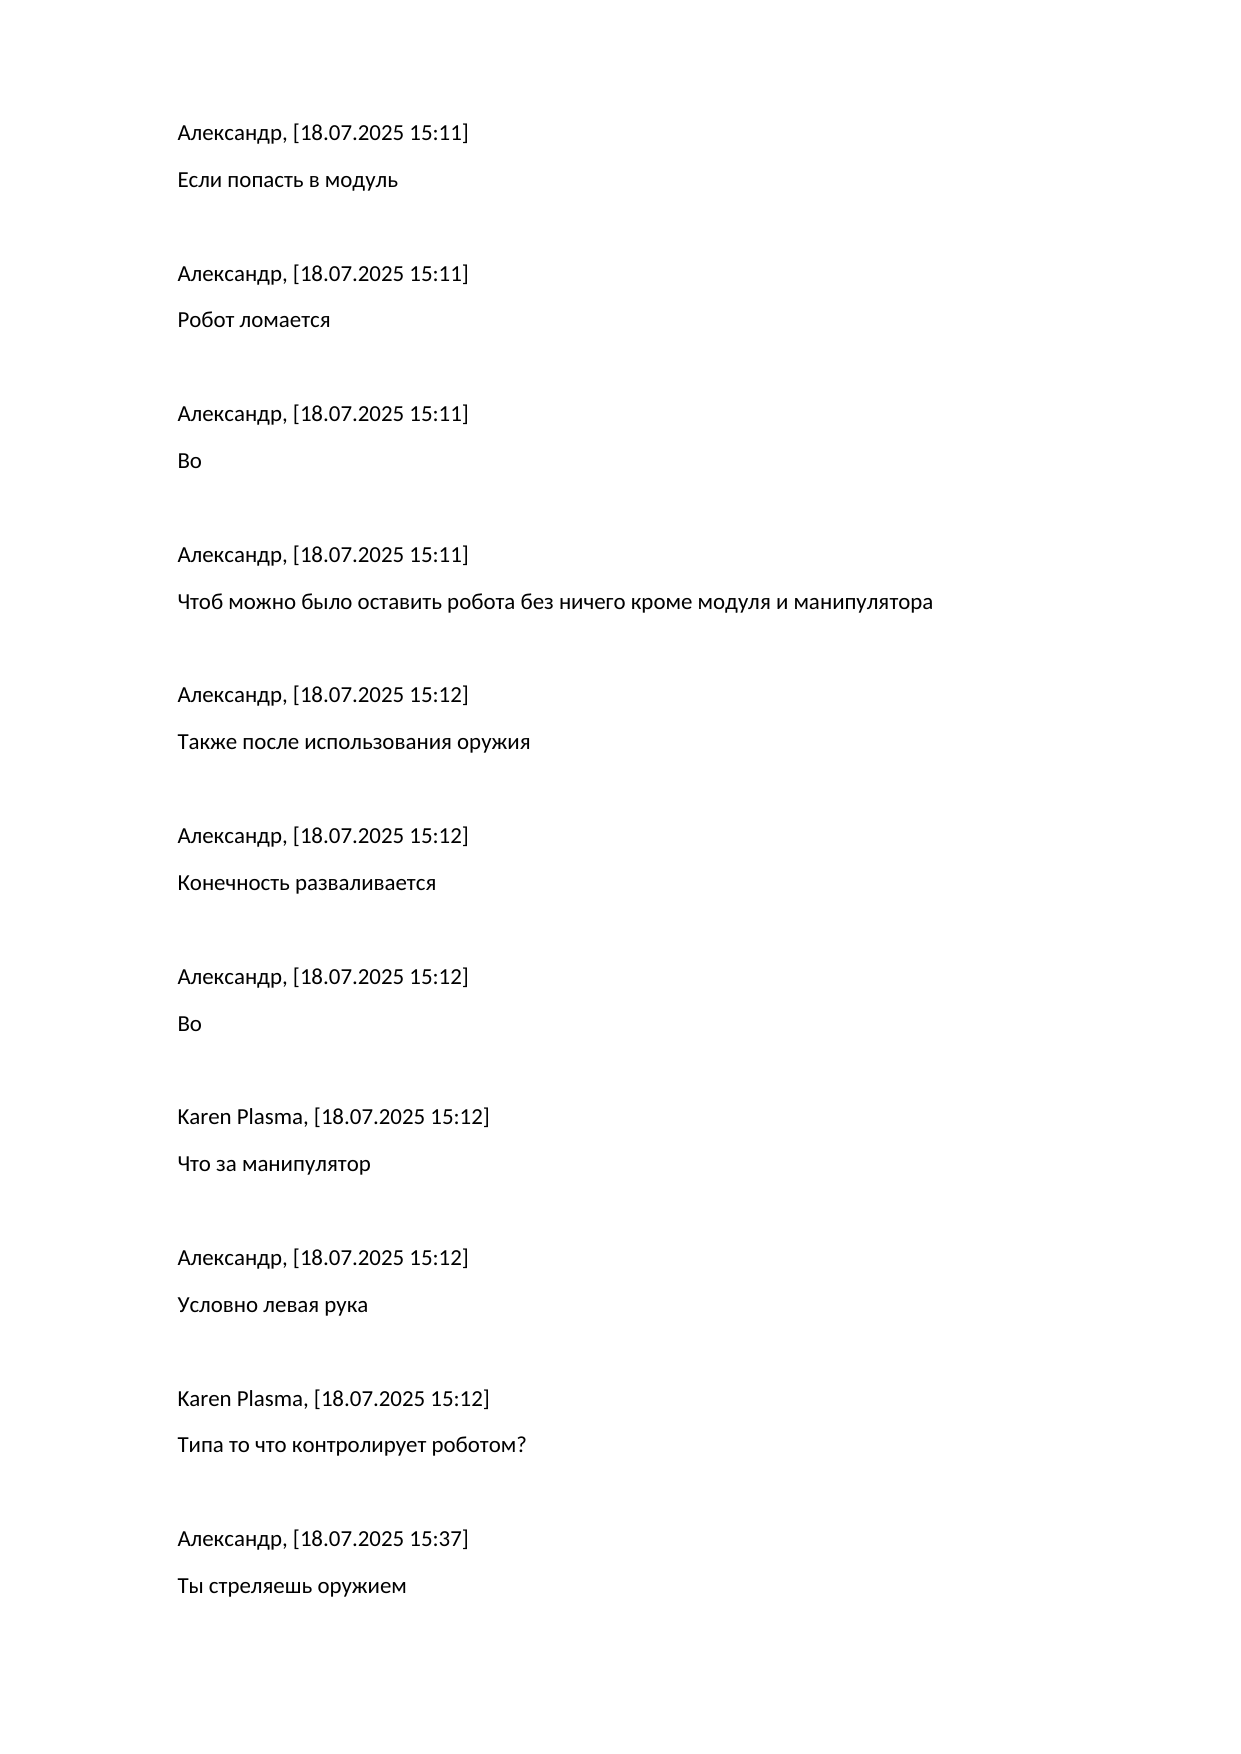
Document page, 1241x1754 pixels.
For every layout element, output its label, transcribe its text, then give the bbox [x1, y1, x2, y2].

text Karen Plasma, [18.07.2025 15:12] [177, 1102, 1152, 1131]
text Karen Plasma, [18.07.2025 15:12] [177, 1384, 1152, 1412]
text Чтоб можно было оставить робота без ничего кроме модуля и манипулятора [177, 587, 1152, 615]
text Условно левая рука [177, 1290, 1152, 1318]
text Александр, [18.07.2025 15:11] [177, 540, 1152, 568]
text Александр, [18.07.2025 15:11] [177, 118, 1152, 146]
text Типа то что контролирует роботом? [177, 1431, 1152, 1459]
text Конечность разваливается [177, 868, 1152, 896]
text Александр, [18.07.2025 15:12] [177, 1243, 1152, 1271]
text Александр, [18.07.2025 15:12] [177, 821, 1152, 849]
text Ты стреляешь оружием [177, 1571, 1152, 1599]
text Если попасть в модуль [177, 165, 1152, 193]
text Во [177, 1009, 1152, 1037]
text Александр, [18.07.2025 15:12] [177, 681, 1152, 709]
text Во [177, 446, 1152, 474]
text Александр, [18.07.2025 15:12] [177, 962, 1152, 990]
text Александр, [18.07.2025 15:11] [177, 399, 1152, 427]
text Александр, [18.07.2025 15:37] [177, 1524, 1152, 1552]
text Робот ломается [177, 306, 1152, 334]
text Александр, [18.07.2025 15:11] [177, 259, 1152, 287]
text Что за манипулятор [177, 1149, 1152, 1177]
text Также после использования оружия [177, 727, 1152, 756]
